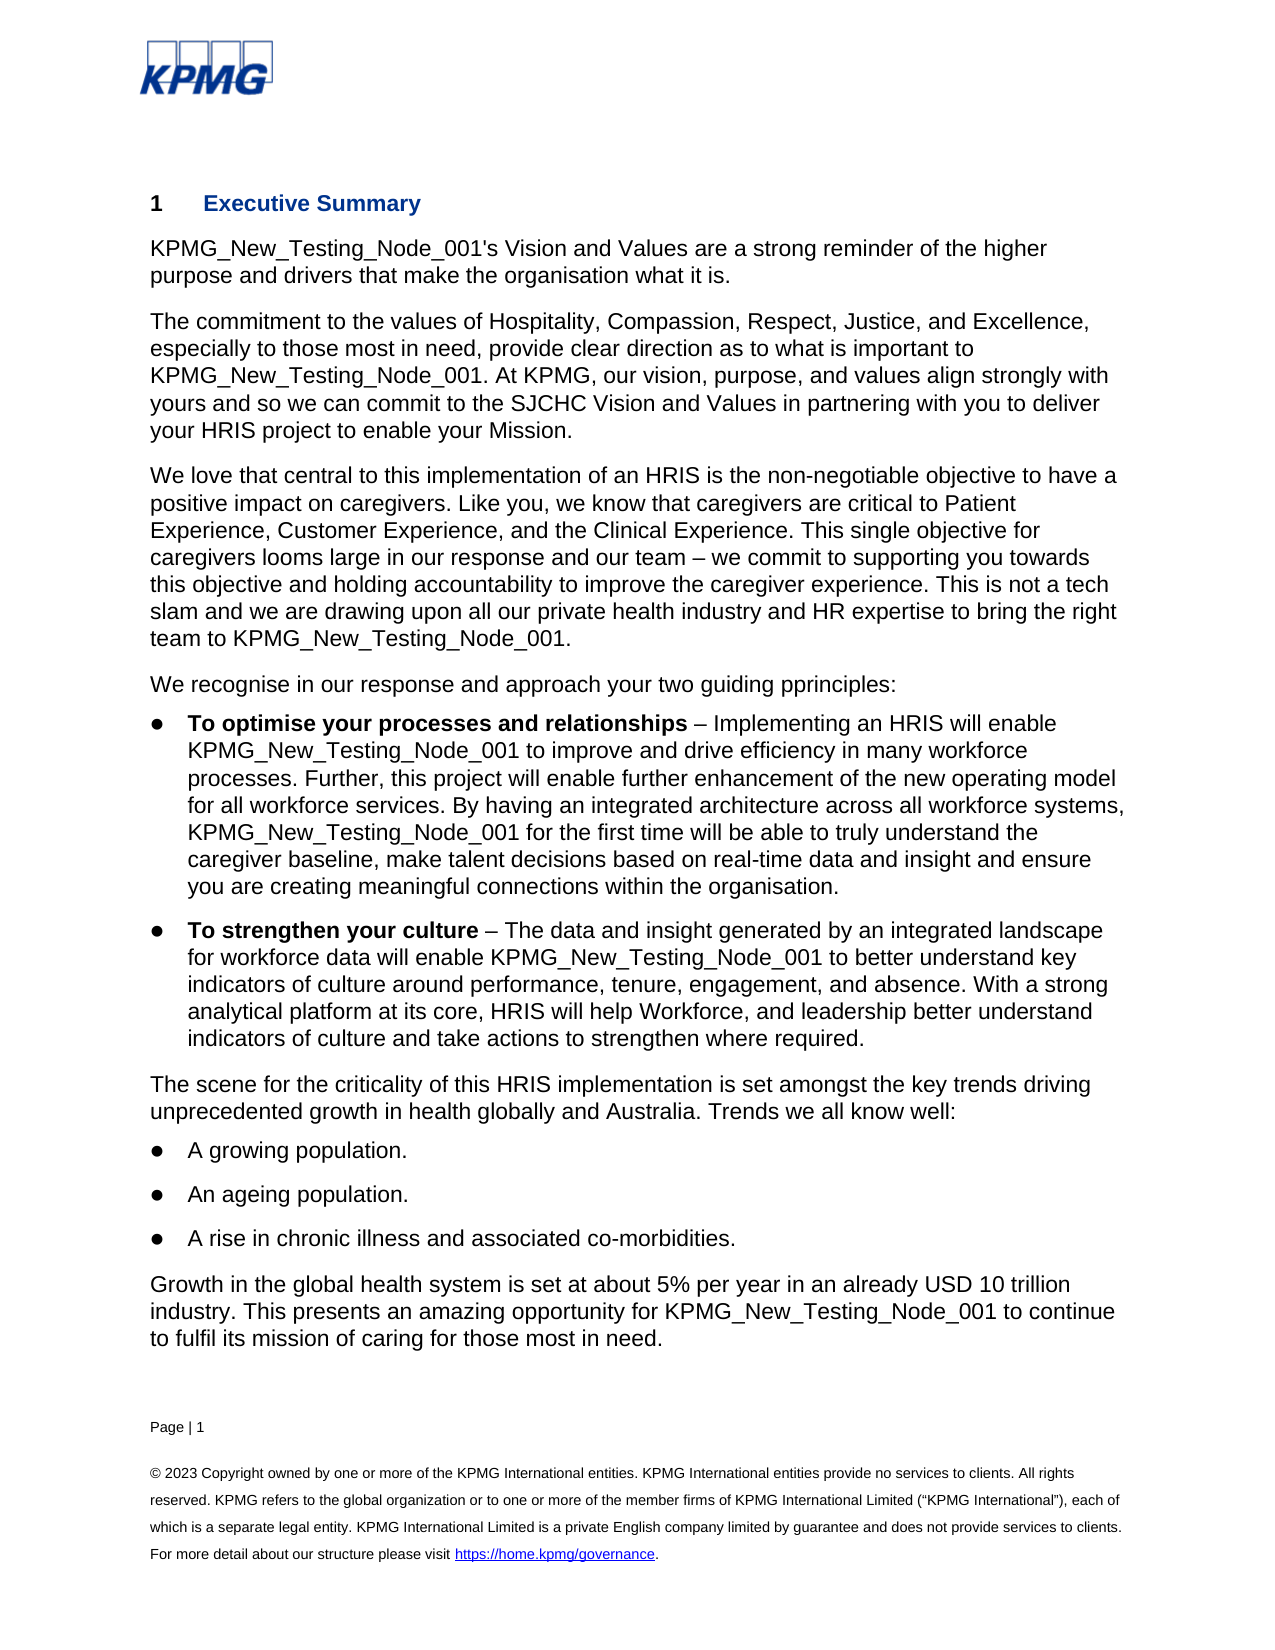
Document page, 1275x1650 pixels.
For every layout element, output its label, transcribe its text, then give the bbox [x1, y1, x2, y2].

list To strengthen your culture – The data and insight generated by an integrated landscape for workforce data will enable KPMG_New_Testing_Node_001 to better understand key indicators of culture around performance, tenure, engagement, and absence. With a strong analytical platform at its core, HRIS will help Workforce, and leadership better understand indicators of culture and take actions to strengthen where required. [150, 916, 1125, 1051]
list An ageing population. [150, 1181, 1125, 1208]
text We recognise in our response and approach your two guiding pprinciples: [150, 670, 1125, 697]
text The commitment to the values of Hospitality, Compassion, Respect, Justice, and Excellence, especially to those most in need, provide clear direction as to what is important to KPMG_New_Testing_Node_001. At KPMG, our vision, purpose, and values align strongly with yours and so we can commit to the SJCHC Vision and Values in partnering with you to deliver your HRIS project to enable your Mission. [150, 308, 1125, 443]
text We love that central to this implementation of an HRIS is the non-negotiable objective to have a positive impact on caregivers. Like you, we know that caregivers are critical to Patient Experience, Customer Experience, and the Clinical Experience. This single objective for caregivers looms large in our response and our team – we commit to supporting you towards this objective and holding accountability to improve the caregiver experience. This is not a tech slam and we are drawing upon all our private health industry and HR expertise to bring the right team to KPMG_New_Testing_Node_001. [150, 462, 1125, 651]
subtitle Executive Summary [150, 178, 1125, 216]
picture [118, 0, 302, 136]
list To optimise your processes and relationships – Implementing an HRIS will enable KPMG_New_Testing_Node_001 to improve and drive efficiency in many workforce processes. Further, this project will enable further enhancement of the new operating model for all workforce services. By having an integrated architecture across all workforce systems, KPMG_New_Testing_Node_001 for the first time will be able to truly understand the caregiver baseline, make talent decisions based on real-time data and insight and ensure you are creating meaningful connections within the organisation. [150, 710, 1125, 899]
list A growing population. [150, 1137, 1125, 1164]
text The scene for the criticality of this HRIS implementation is set amongst the key trends driving unprecedented growth in health globally and Australia. Trends we all know well: [150, 1070, 1125, 1124]
list A rise in chronic illness and associated co-morbidities. [150, 1224, 1125, 1251]
text KPMG_New_Testing_Node_001's Vision and Values are a strong reminder of the higher purpose and drivers that make the organisation what it is. [150, 235, 1125, 289]
text Growth in the global health system is set at about 5% per year in an already USD 10 trillion industry. This presents an amazing opportunity for KPMG_New_Testing_Node_001 to continue to fulfil its mission of caring for those most in need. [150, 1270, 1125, 1351]
